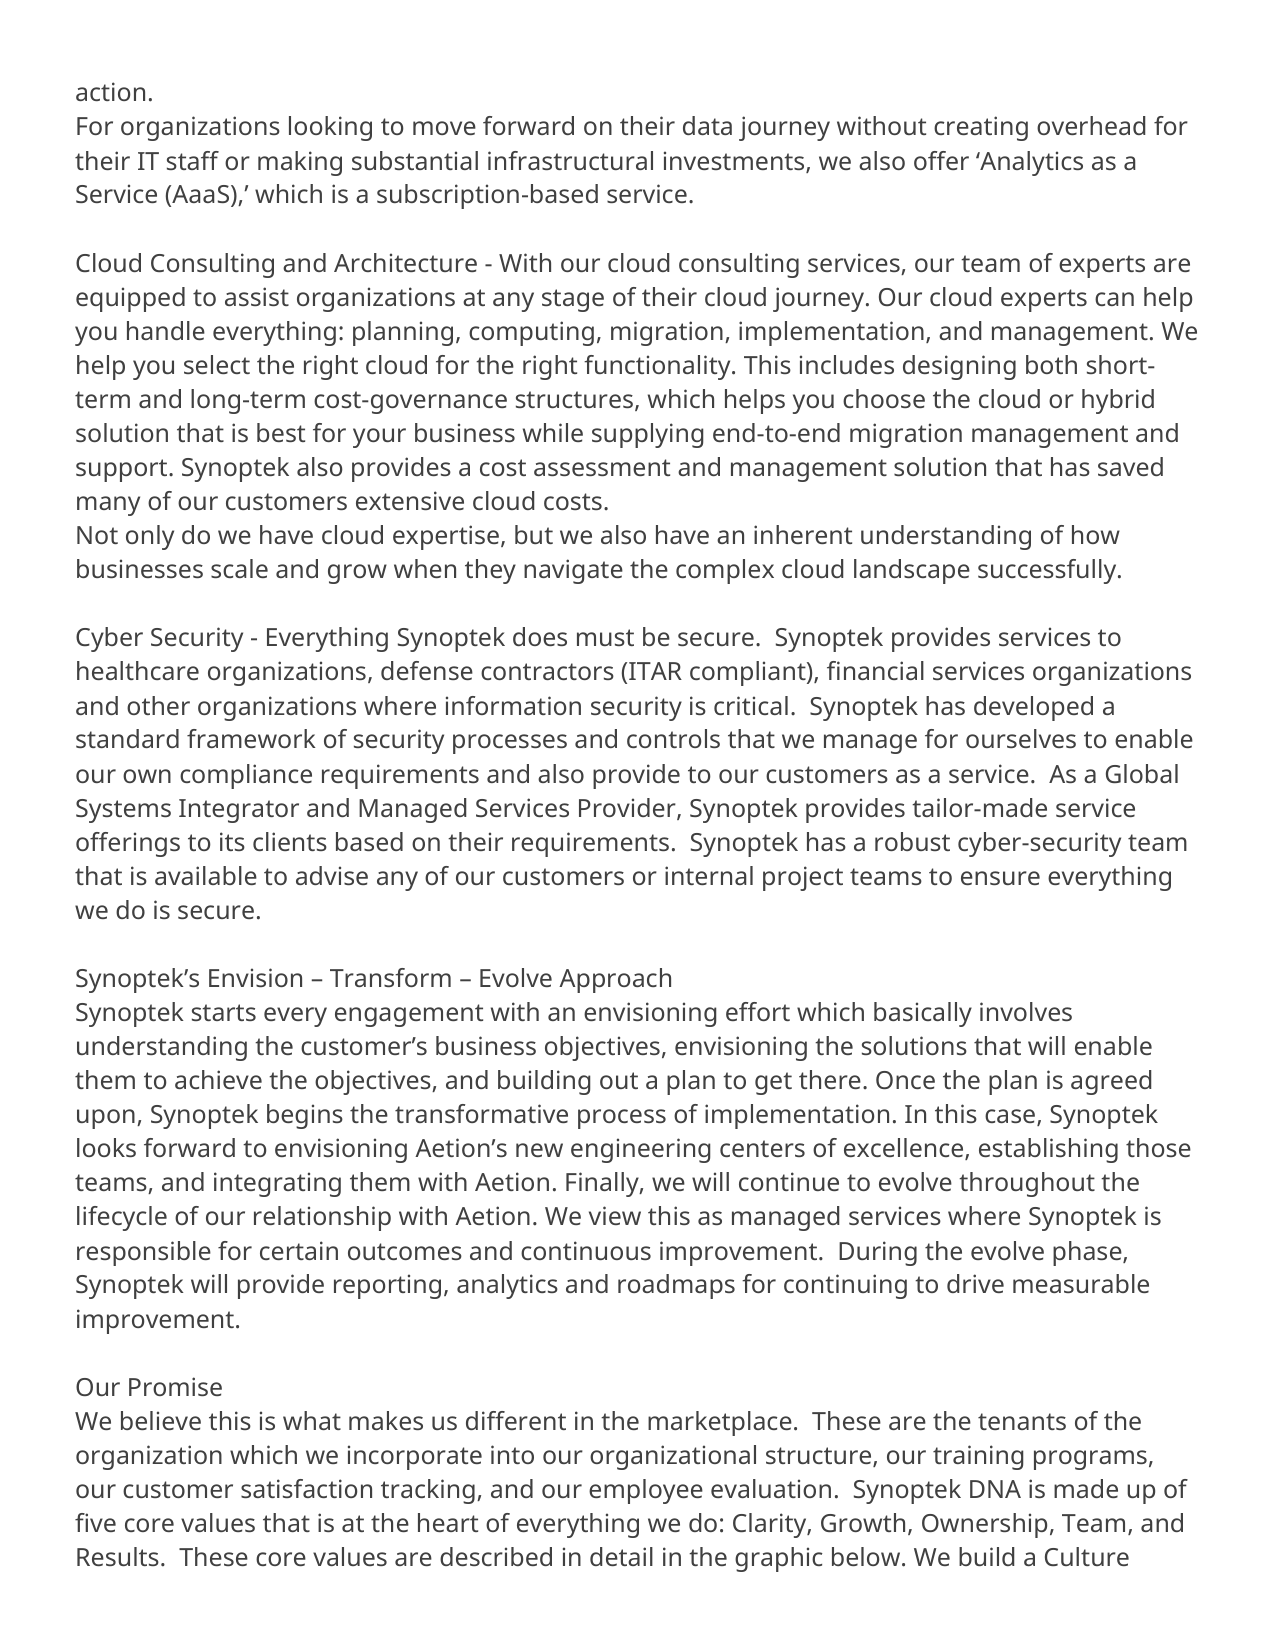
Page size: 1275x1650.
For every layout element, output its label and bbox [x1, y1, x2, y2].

text [75, 75, 1200, 1574]
